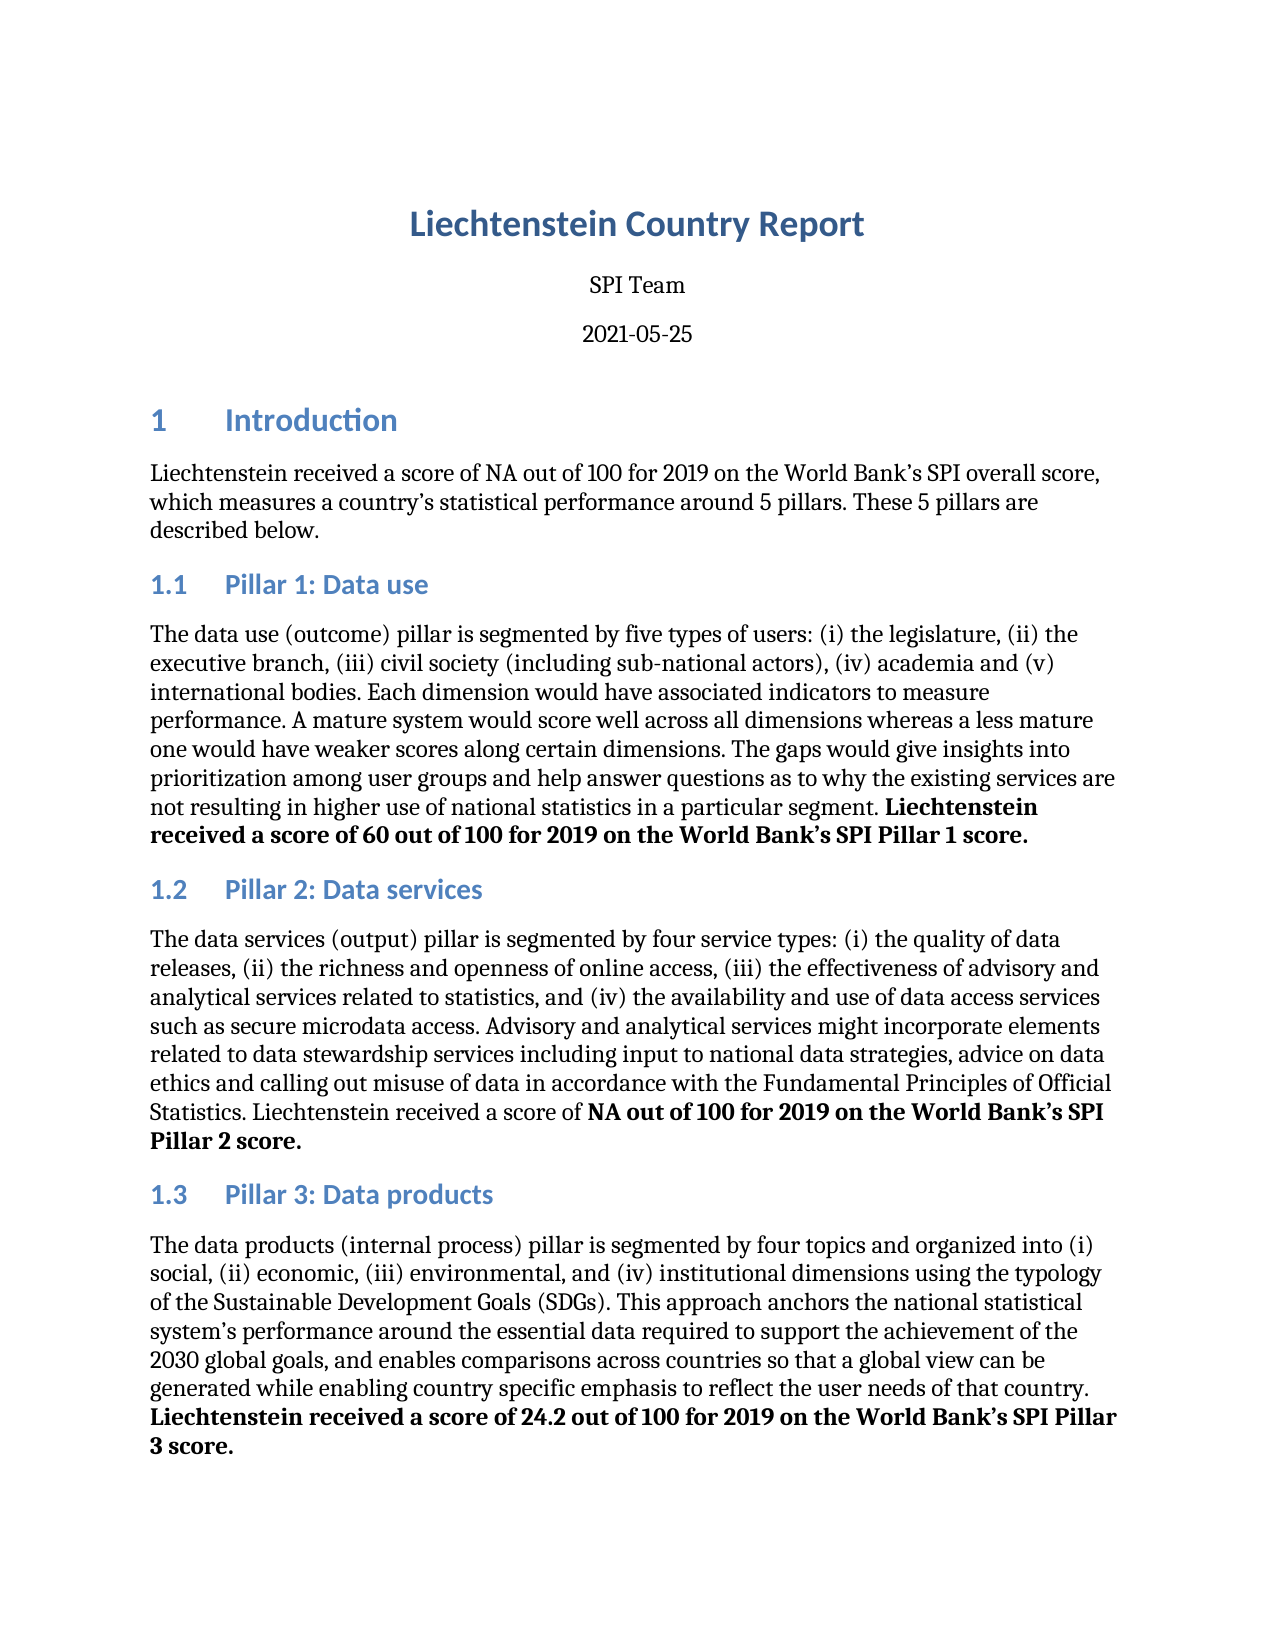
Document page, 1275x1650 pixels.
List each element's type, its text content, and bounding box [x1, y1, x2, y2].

subtitle 1.1 Pillar 1: Data use [150, 566, 1125, 601]
subtitle 1.3 Pillar 3: Data products [150, 1176, 1125, 1212]
title Liechtenstein Country Report [150, 200, 1125, 246]
text The data products (internal process) pillar is segmented by four topics and organized into (i) social, (ii) economic, (iii) environmental, and (iv) institutional dimensions using the typology of the Sustainable Development Goals (SDGs). This approach anchors the national statistical system’s performance around the essential data required to support the achievement of the 2030 global goals, and enables comparisons across countries so that a global view can be generated while enabling country specific emphasis to reflect the user needs of that country. Liechtenstein received a score of 24.2 out of 100 for 2019 on the World Bank’s SPI Pillar 3 score. [150, 1231, 1125, 1461]
subtitle 1 Introduction [150, 399, 1125, 440]
text 2021-05-25 [150, 320, 1125, 349]
text Liechtenstein received a score of NA out of 100 for 2019 on the World Bank’s SPI overall score, which measures a country’s statistical performance around 5 pillars. These 5 pillars are described below. [150, 459, 1125, 545]
text The data use (outcome) pillar is segmented by five types of users: (i) the legislature, (ii) the executive branch, (iii) civil society (including sub-national actors), (iv) academia and (v) international bodies. Each dimension would have associated indicators to measure performance. A mature system would score well across all dimensions whereas a less mature one would have weaker scores along certain dimensions. The gaps would give insights into prioritization among user groups and help answer questions as to why the existing services are not resulting in higher use of national statistics in a particular segment. Liechtenstein received a score of 60 out of 100 for 2019 on the World Bank’s SPI Pillar 1 score. [150, 620, 1125, 850]
text SPI Team [150, 271, 1125, 299]
subtitle 1.2 Pillar 2: Data services [150, 871, 1125, 907]
text The data services (output) pillar is segmented by four service types: (i) the quality of data releases, (ii) the richness and openness of online access, (iii) the effectiveness of advisory and analytical services related to statistics, and (iv) the availability and use of data access services such as secure microdata access. Advisory and analytical services might incorporate elements related to data stewardship services including input to national data strategies, advice on data ethics and calling out misuse of data in accordance with the Fundamental Principles of Official Statistics. Liechtenstein received a score of NA out of 100 for 2019 on the World Bank’s SPI Pillar 2 score. [150, 925, 1125, 1155]
